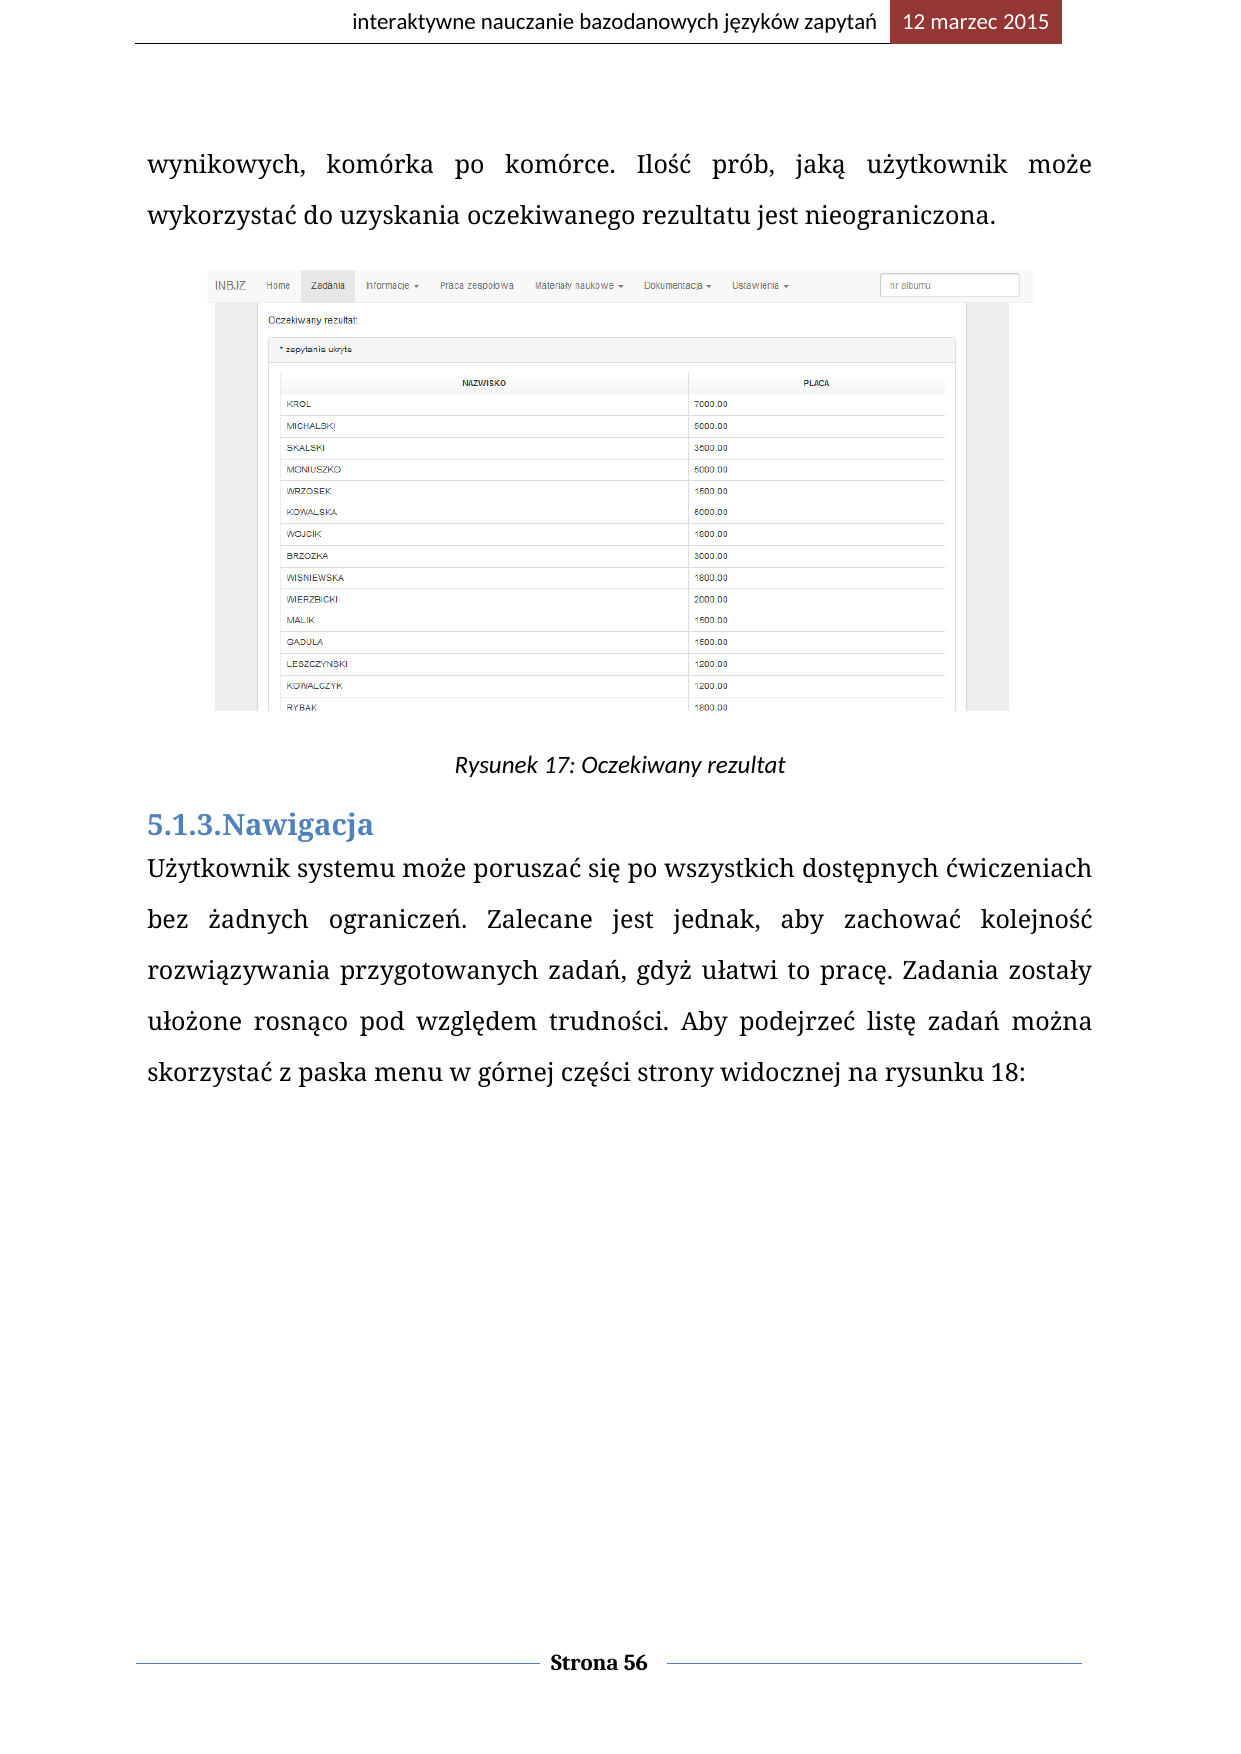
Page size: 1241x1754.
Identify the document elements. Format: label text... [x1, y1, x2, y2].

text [147, 147, 1093, 232]
picture [207, 270, 1033, 711]
subtitle Nawigacja [147, 804, 1093, 844]
text Użytkownik systemu może poruszać się po wszystkich dostępnych ćwiczeniach bez żadnych ograniczeń. Zalecane jest jednak, aby zachować kolejność rozwiązywania przygotowanych zadań, gdyż ułatwi to pracę. Zadania zostały ułożone rosnąco pod względem trudności. Aby podejrzeć listę zadań można skorzystać z paska menu w górnej części strony widocznej na rysunku 18: [147, 850, 1093, 1088]
